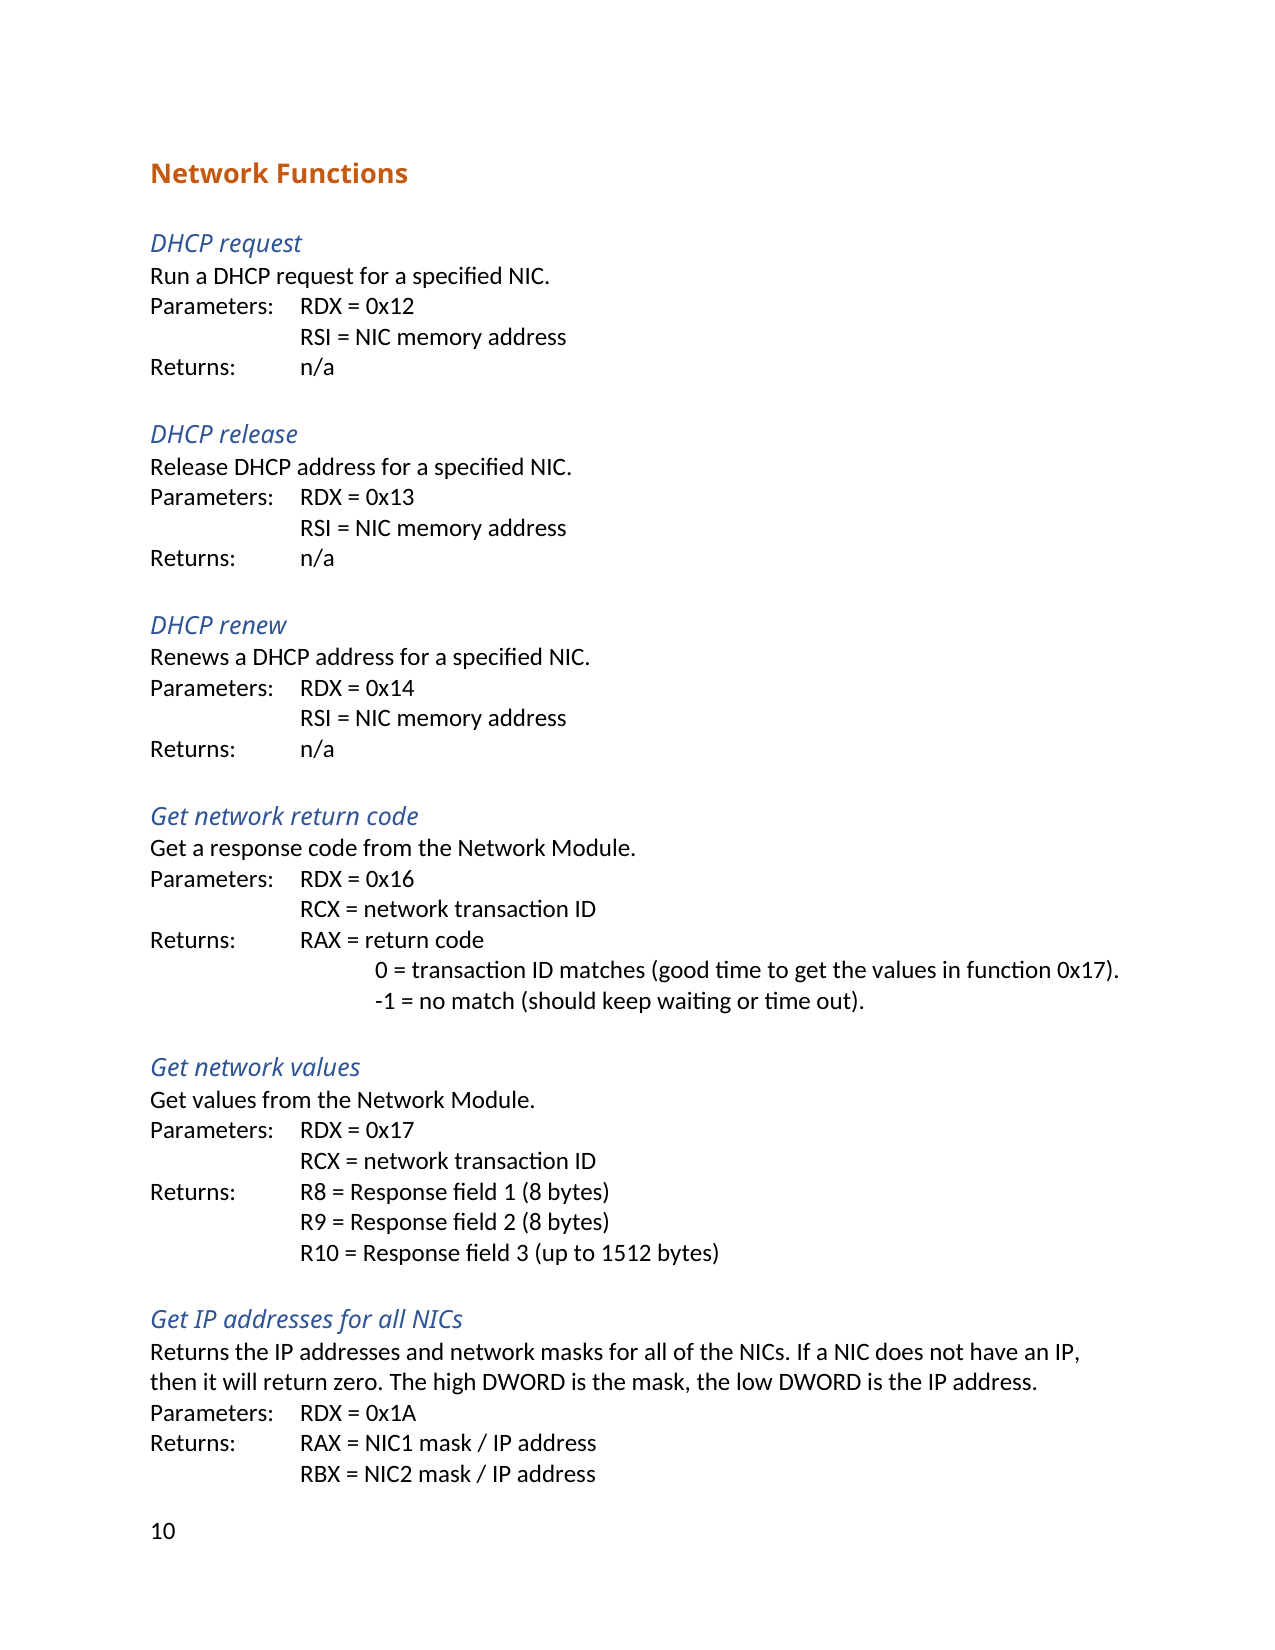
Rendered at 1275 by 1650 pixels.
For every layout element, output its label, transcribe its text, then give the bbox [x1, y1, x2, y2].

text Renews a DHCP address for a specified NIC. [150, 641, 1125, 672]
text Parameters: RDX = 0x16 [150, 863, 1125, 893]
text Parameters: RDX = 0x13 [150, 481, 1125, 512]
text Run a DHCP request for a specified NIC. [150, 260, 1125, 290]
text RSI = NIC memory address [150, 321, 1125, 351]
text 0 = transaction ID matches (good time to get the values in function 0x17). [150, 954, 1125, 985]
subtitle Get network values [150, 1050, 1125, 1084]
subtitle DHCP release [150, 417, 1125, 451]
text Returns: R8 = Response field 1 (8 bytes) [150, 1176, 1125, 1206]
subtitle Network Functions [150, 154, 1125, 191]
text Returns the IP addresses and network masks for all of the NICs. If a NIC does not have an IP, then it will return zero. The high DWORD is the mask, the low DWORD is the IP address. [150, 1336, 1125, 1397]
text RCX = network transaction ID [150, 893, 1125, 924]
text Returns: n/a [150, 733, 1125, 763]
text R9 = Response field 2 (8 bytes) [150, 1206, 1125, 1237]
text RBX = NIC2 mask / IP address [150, 1458, 1125, 1489]
text Parameters: RDX = 0x12 [150, 290, 1125, 321]
text Release DHCP address for a specified NIC. [150, 451, 1125, 481]
text Parameters: RDX = 0x14 [150, 672, 1125, 702]
subtitle Get IP addresses for all NICs [150, 1302, 1125, 1336]
text Get a response code from the Network Module. [150, 832, 1125, 863]
text Get values from the Network Module. [150, 1084, 1125, 1115]
text RSI = NIC memory address [150, 512, 1125, 542]
text RSI = NIC memory address [150, 702, 1125, 733]
subtitle Get network return code [150, 798, 1125, 832]
text -1 = no match (should keep waiting or time out). [150, 985, 1125, 1015]
text Parameters: RDX = 0x1A [150, 1397, 1125, 1428]
text Returns: RAX = return code [150, 924, 1125, 954]
text R10 = Response field 3 (up to 1512 bytes) [150, 1237, 1125, 1267]
text Returns: n/a [150, 351, 1125, 382]
text Returns: RAX = NIC1 mask / IP address [150, 1428, 1125, 1458]
subtitle DHCP renew [150, 607, 1125, 641]
text RCX = network transaction ID [150, 1145, 1125, 1176]
subtitle DHCP request [150, 226, 1125, 260]
text Returns: n/a [150, 542, 1125, 573]
text Parameters: RDX = 0x17 [150, 1115, 1125, 1145]
